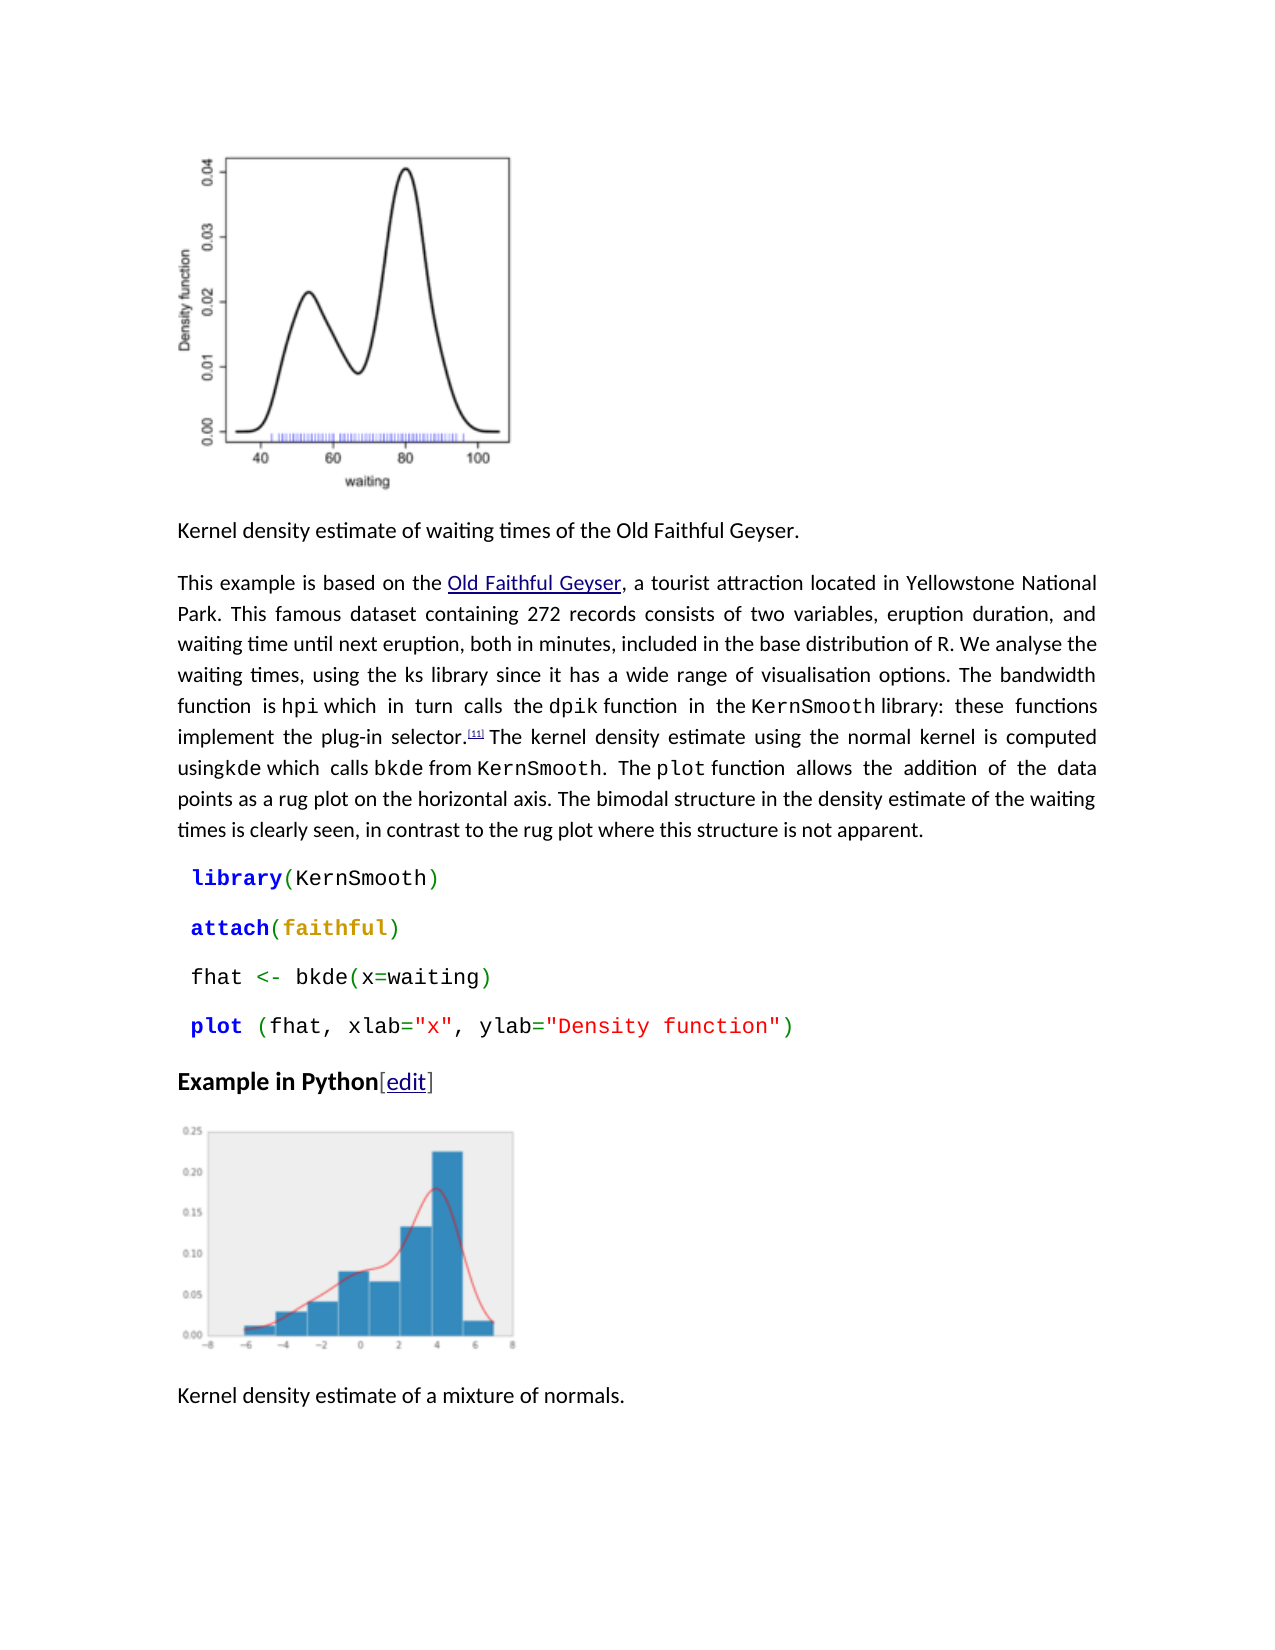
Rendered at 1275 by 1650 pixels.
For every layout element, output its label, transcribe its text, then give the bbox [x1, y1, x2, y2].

text This example is based on the Old Faithful Geyser, a tourist attraction located in Yellowstone National Park. This famous dataset containing 272 records consists of two variables, eruption duration, and waiting time until next eruption, both in minutes, included in the base distribution of R. We analyse the waiting times, using the ks library since it has a wide range of visualisation options. The bandwidth function is hpi which in turn calls the dpik function in the KernSmooth library: these functions implement the plug-in selector.[11] The kernel density estimate using the normal kernel is computed usingkde which calls bkde from KernSmooth. The plot function allows the addition of the data points as a rug plot on the horizontal axis. The bimodal structure in the density estimate of the waiting times is clearly seen, in contrast to the rug plot where this structure is not apparent. [177, 569, 1098, 843]
text Kernel density estimate of waiting times of the Old Faithful Geyser. [177, 516, 1098, 544]
picture [177, 147, 521, 492]
text attach(faithful) [177, 917, 1098, 942]
text Kernel density estimate of a mixture of normals. [177, 1381, 1098, 1409]
text plot (fhat, xlab="x", ylab="Density function") [177, 1015, 1098, 1040]
text Example in Python[edit] [177, 1064, 1098, 1096]
picture [177, 1121, 521, 1357]
text fhat <- bkde(x=waiting) [177, 966, 1098, 991]
text library(KernSmooth) [177, 867, 1098, 892]
